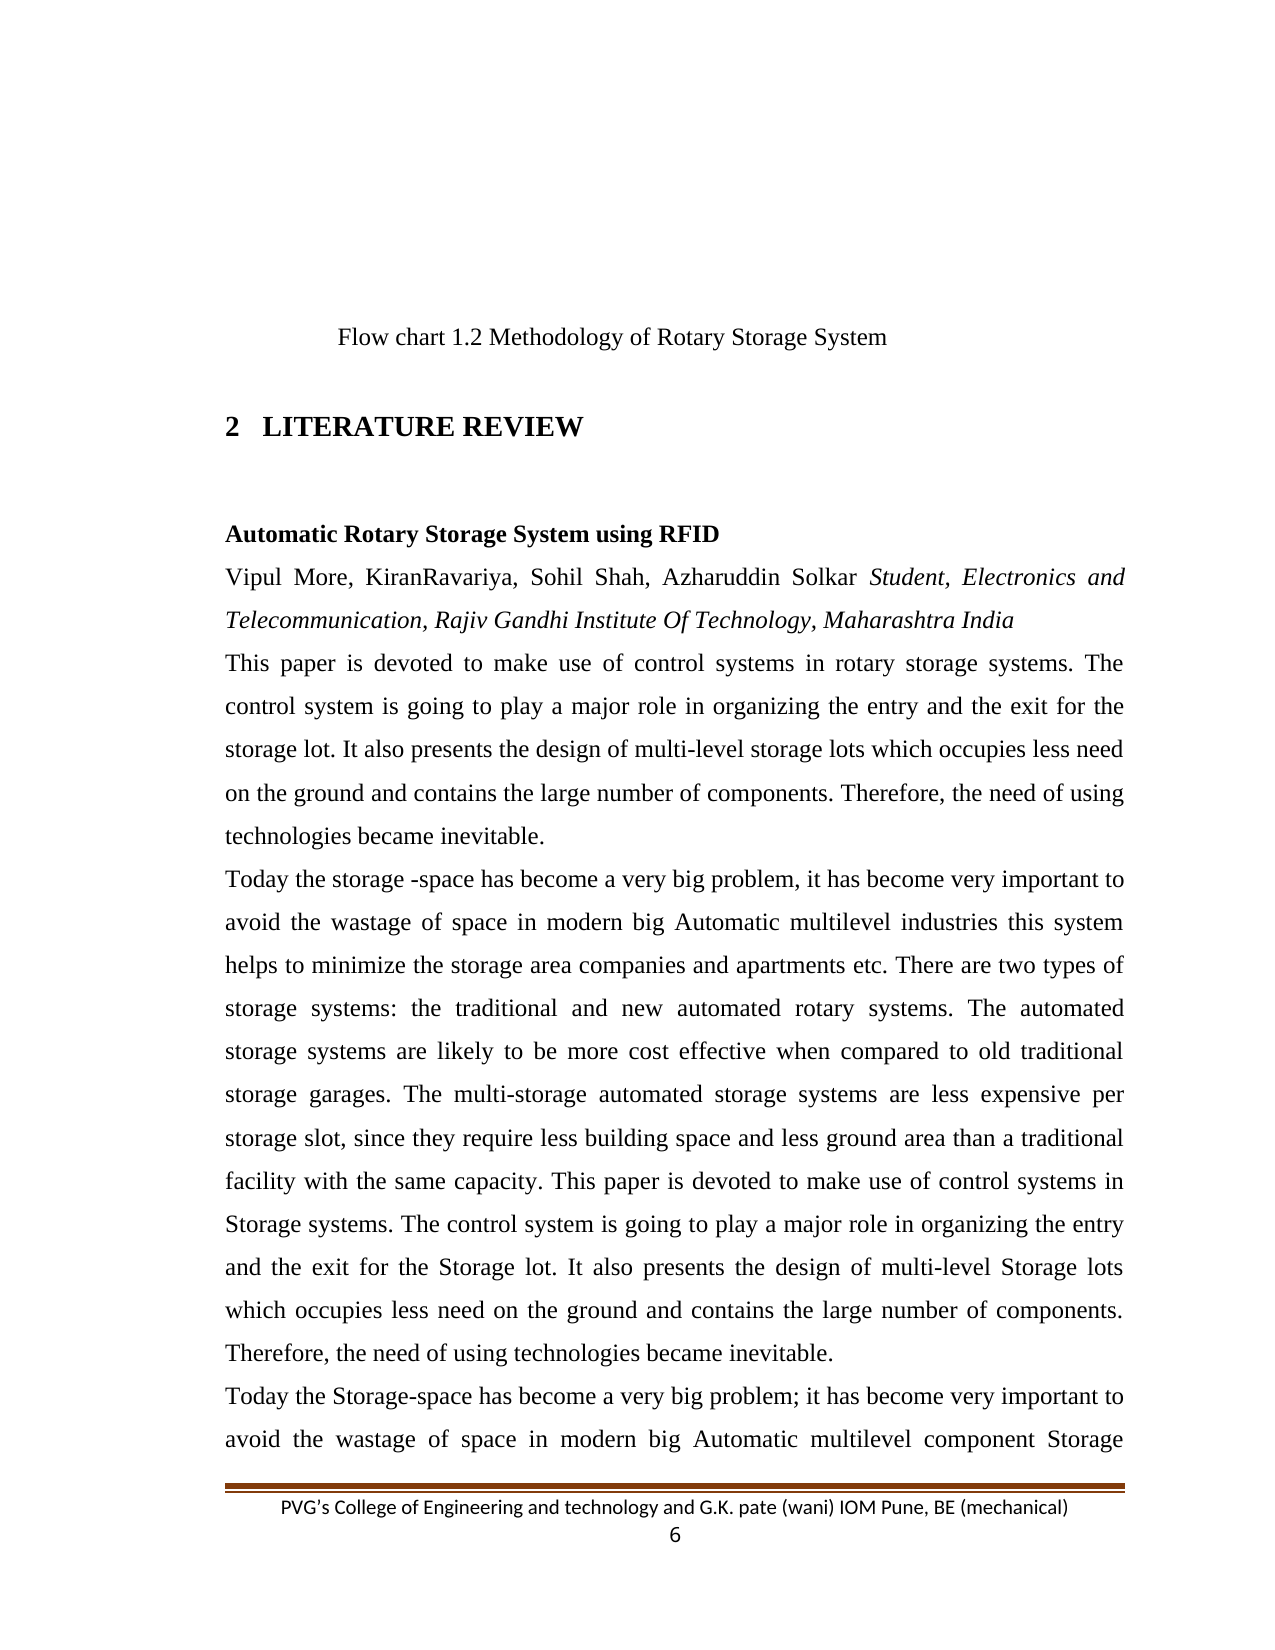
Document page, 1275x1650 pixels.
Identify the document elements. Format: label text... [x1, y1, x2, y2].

text Automatic Rotary Storage System using RFID [225, 519, 1125, 548]
text This paper is devoted to make use of control systems in rotary storage systems. The control system is going to play a major role in organizing the entry and the exit for the storage lot. It also presents the design of multi-level storage lots which occupies less need on the ground and contains the large number of components. Therefore, the need of using technologies became inevitable. [225, 648, 1125, 849]
text Flow chart 1.2 Methodology of Rotary Storage System [225, 322, 1125, 351]
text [225, 1381, 1125, 1453]
text Vipul More, KiranRavariya, Sohil Shah, Azharuddin Solkar Student, Electronics and Telecommunication, Rajiv Gandhi Institute Of Technology, Maharashtra India [225, 562, 1125, 634]
list LITERATURE REVIEW [225, 409, 1125, 442]
text Today the storage -space has become a very big problem, it has become very important to avoid the wastage of space in modern big Automatic multilevel industries this system helps to minimize the storage area companies and apartments etc. There are two types of storage systems: the traditional and new automated rotary systems. The automated storage systems are likely to be more cost effective when compared to old traditional storage garages. The multi-storage automated storage systems are less expensive per storage slot, since they require less building space and less ground area than a traditional facility with the same capacity. This paper is devoted to make use of control systems in Storage systems. The control system is going to play a major role in organizing the entry and the exit for the Storage lot. It also presents the design of multi-level Storage lots which occupies less need on the ground and contains the large number of components. Therefore, the need of using technologies became inevitable. [225, 864, 1125, 1367]
